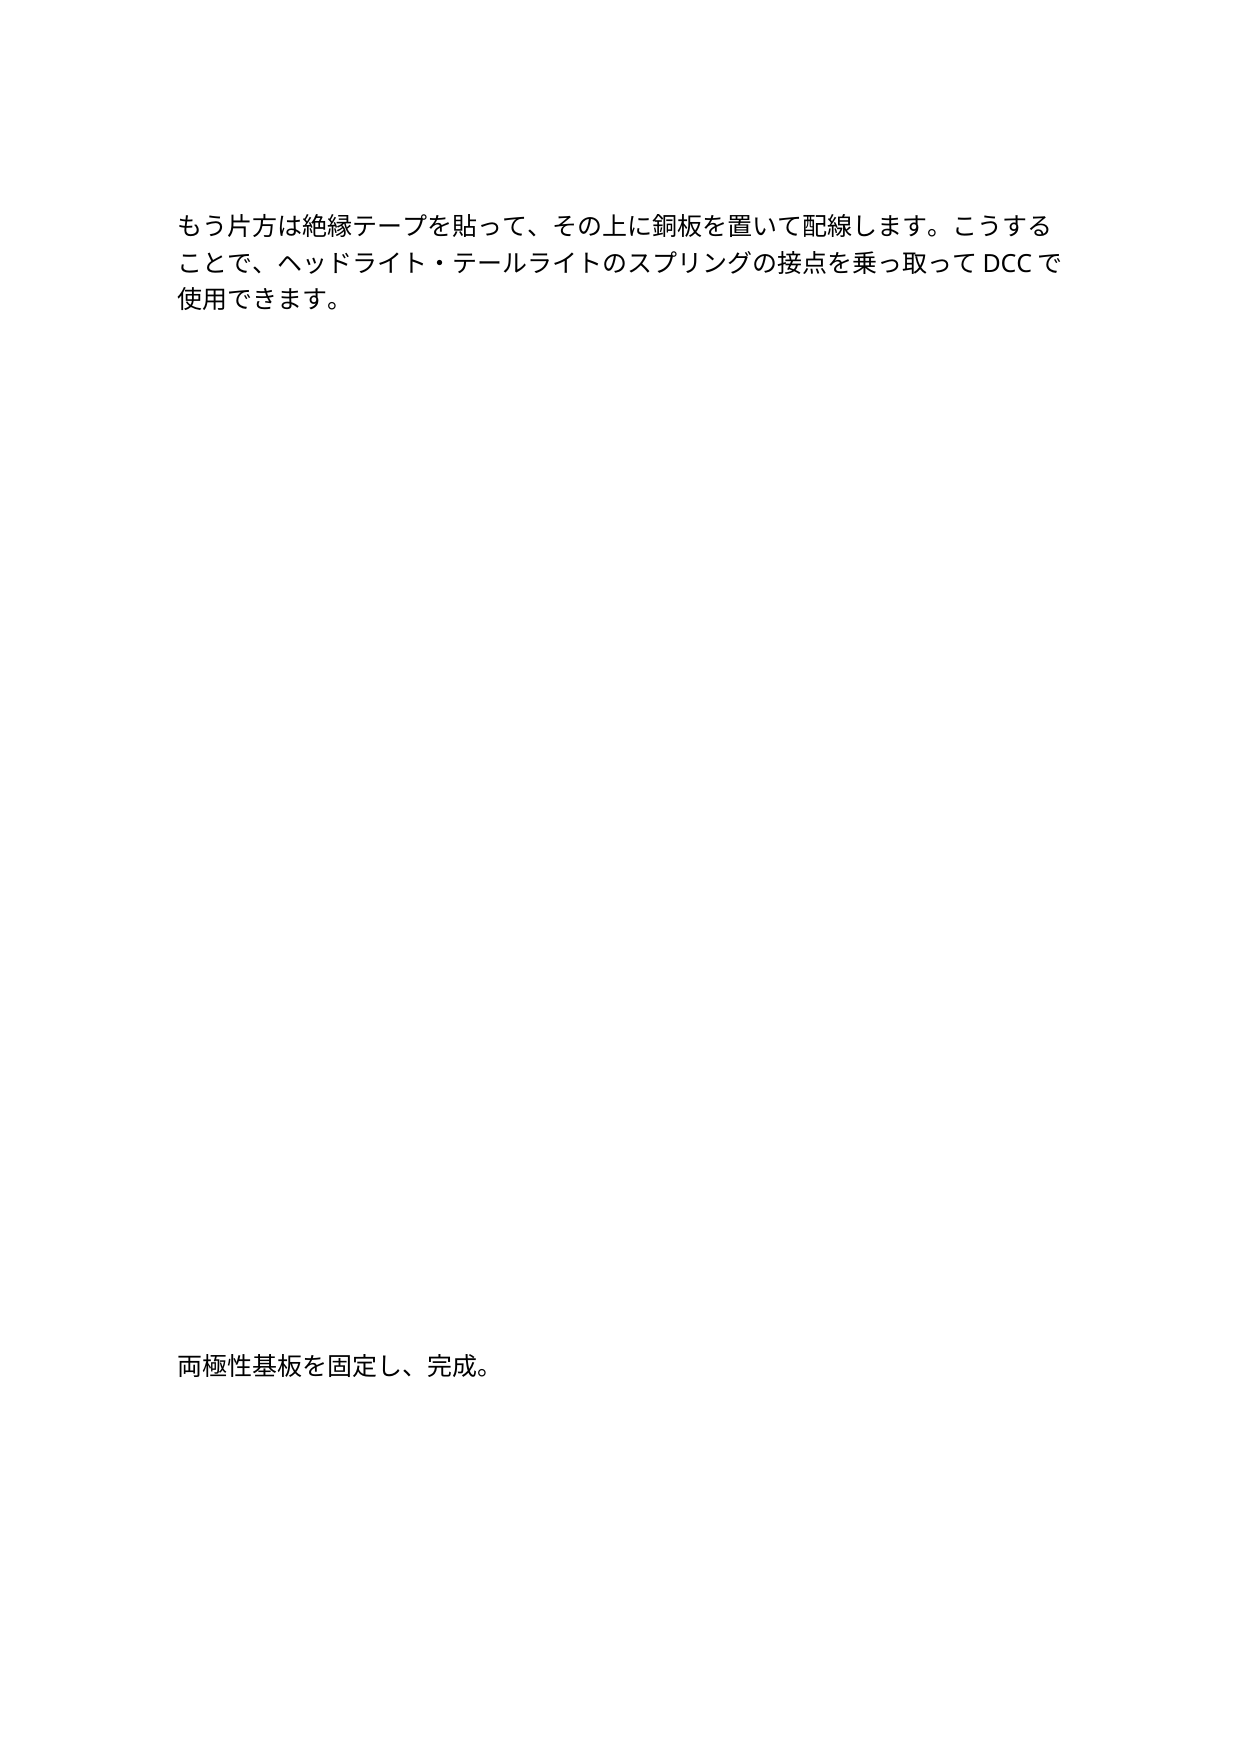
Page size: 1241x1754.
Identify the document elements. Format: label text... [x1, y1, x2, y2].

text もう片方は絶縁テープを貼って、その上に銅板を置いて配線します。こうすることで、ヘッドライト・テールライトのスプリングの接点を乗っ取ってDCCで使用できます。 [177, 207, 1063, 316]
text 両極性基板を固定し、完成。 [177, 1347, 1063, 1383]
